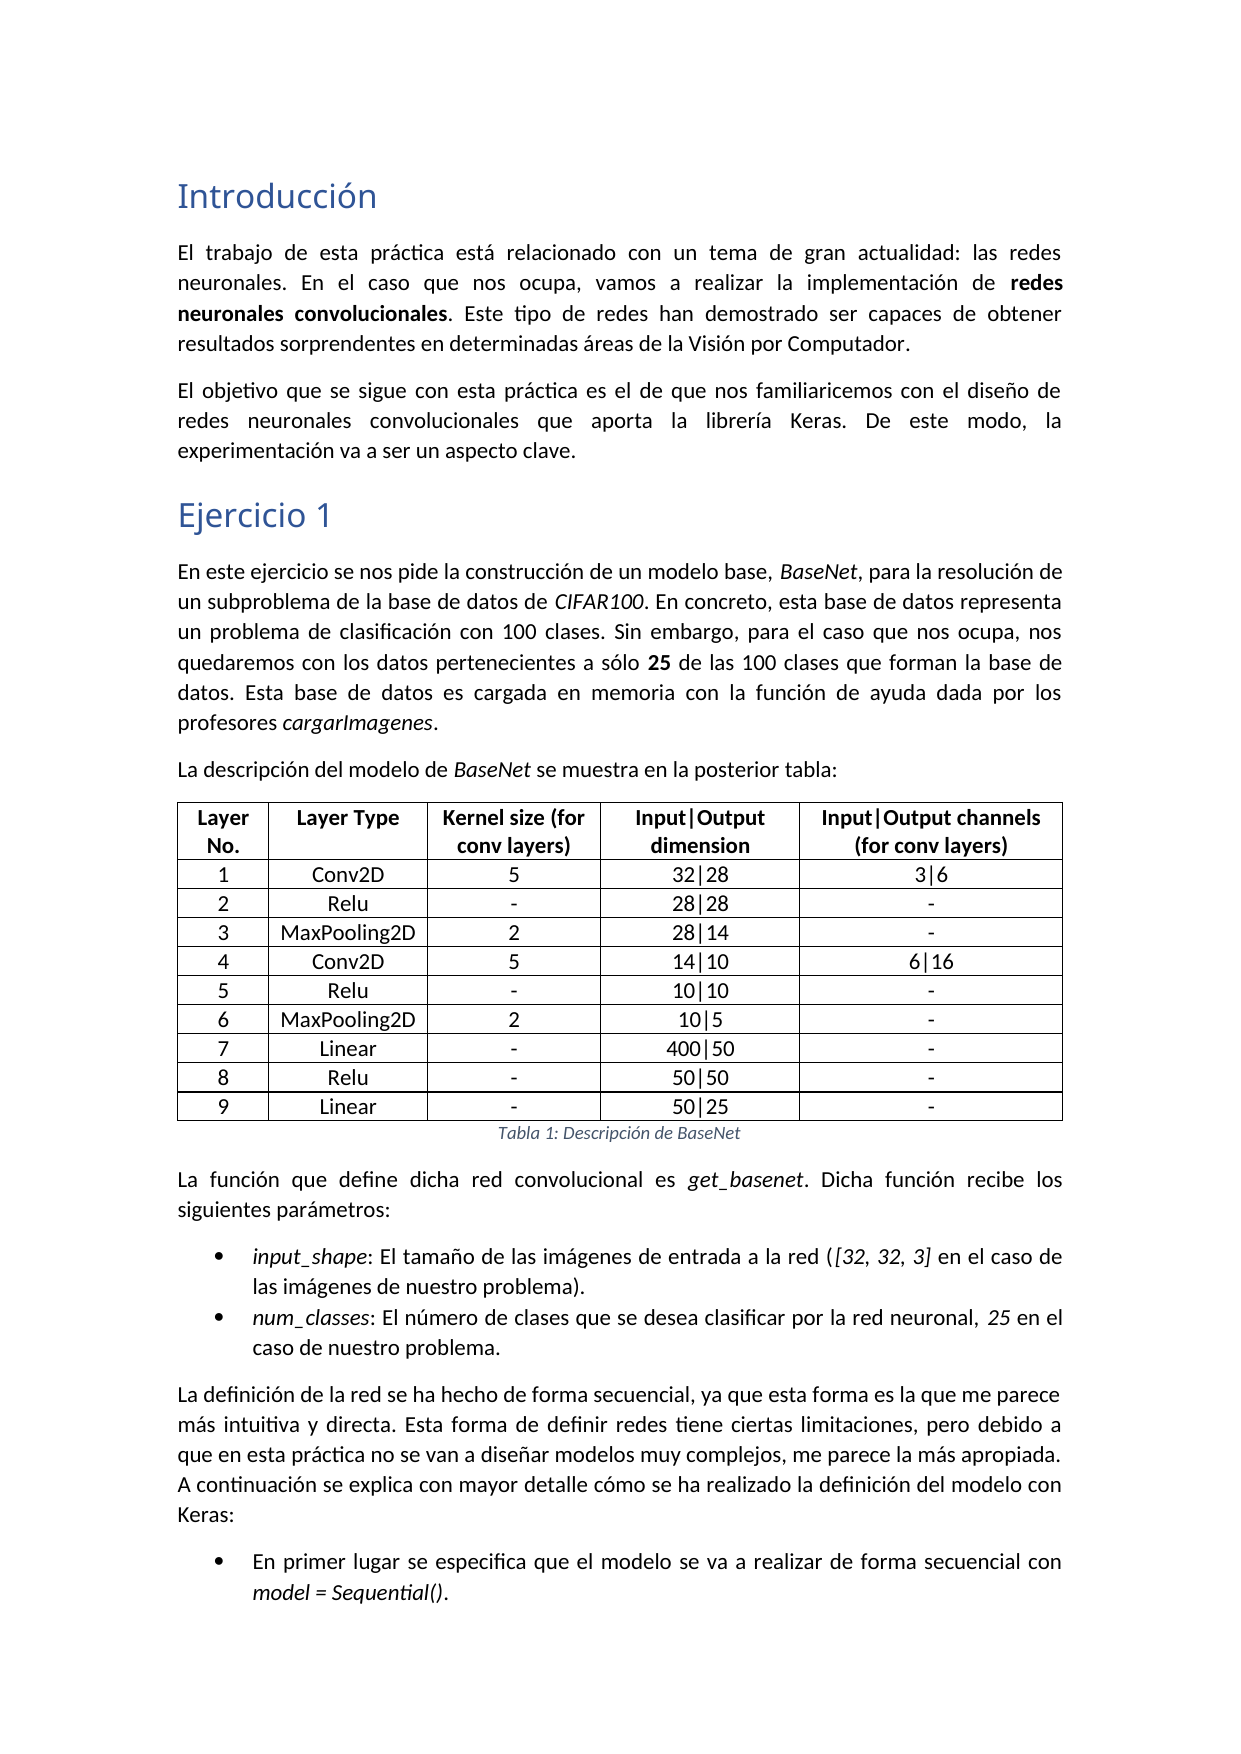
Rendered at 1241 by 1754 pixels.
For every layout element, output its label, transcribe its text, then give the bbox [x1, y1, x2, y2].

table_cell 6 [178, 1005, 268, 1033]
text El objetivo que se sigue con esta práctica es el de que nos familiaricemos con el diseño de redes neuronales convolucionales que aporta la librería Keras. De este modo, la experimentación va a ser un aspecto clave. [177, 376, 1063, 464]
table_cell MaxPooling2D [269, 1005, 427, 1033]
list input_shape: El tamaño de las imágenes de entrada a la red ([32, 32, 3] en el caso de las imágenes de nuestro problema). [215, 1242, 1063, 1301]
table_header Kernel size (for conv layers) [428, 803, 600, 859]
table_cell 50|25 [601, 1093, 799, 1120]
table_cell - [428, 1093, 600, 1120]
table_cell Relu [269, 1063, 427, 1091]
table_cell - [800, 1005, 1062, 1033]
table_cell - [428, 1063, 600, 1091]
table_cell 2 [428, 918, 600, 946]
table_cell 4 [178, 947, 268, 975]
list En primer lugar se especifica que el modelo se va a realizar de forma secuencial con model = Sequential(). [215, 1547, 1063, 1606]
table_cell 3 [178, 918, 268, 946]
text El trabajo de esta práctica está relacionado con un tema de gran actualidad: las redes neuronales. En el caso que nos ocupa, vamos a realizar la implementación de redes neuronales convolucionales. Este tipo de redes han demostrado ser capaces de obtener resultados sorprendentes en determinadas áreas de la Visión por Computador. [177, 238, 1063, 357]
table_cell 3|6 [800, 860, 1062, 888]
table_cell - [428, 1034, 600, 1062]
text La función que define dicha red convolucional es get_basenet. Dicha función recibe los siguientes parámetros: [177, 1165, 1063, 1223]
table_cell 2 [178, 889, 268, 917]
table_cell Linear [269, 1034, 427, 1062]
table_header Input|Output channels (for conv layers) [800, 803, 1062, 859]
table_cell 7 [178, 1034, 268, 1062]
table_cell 5 [428, 860, 600, 888]
table_cell 50|50 [601, 1063, 799, 1091]
table_cell - [800, 1034, 1062, 1062]
text La definición de la red se ha hecho de forma secuencial, ya que esta forma es la que me parece más intuitiva y directa. Esta forma de definir redes tiene ciertas limitaciones, pero debido a que en esta práctica no se van a diseñar modelos muy complejos, me parece la más apropiada. A continuación se explica con mayor detalle cómo se ha realizado la definición del modelo con Keras: [177, 1380, 1063, 1529]
table_cell 5 [178, 976, 268, 1004]
table_header Input|Output dimension [601, 803, 799, 859]
table_cell 2 [428, 1005, 600, 1033]
table_cell 10|5 [601, 1005, 799, 1033]
table_cell Conv2D [269, 860, 427, 888]
list num_classes: El número de clases que se desea clasificar por la red neuronal, 25 en el caso de nuestro problema. [215, 1303, 1063, 1361]
table_cell Relu [269, 889, 427, 917]
table_cell Conv2D [269, 947, 427, 975]
table_cell Linear [269, 1093, 427, 1120]
table_cell 10|10 [601, 976, 799, 1004]
table_cell - [800, 889, 1062, 917]
table_cell 6|16 [800, 947, 1062, 975]
table_cell - [800, 976, 1062, 1004]
table_header Layer No. [178, 803, 268, 859]
text La descripción del modelo de BaseNet se muestra en la posterior tabla: [177, 755, 1063, 783]
text Tabla 1: Descripción de BaseNet [177, 1121, 1063, 1144]
table_header Layer Type [269, 803, 427, 859]
subtitle Introducción [177, 173, 1063, 218]
table_cell 28|14 [601, 918, 799, 946]
table_cell MaxPooling2D [269, 918, 427, 946]
table_cell - [428, 889, 600, 917]
table_cell 8 [178, 1063, 268, 1091]
table_cell 14|10 [601, 947, 799, 975]
table_cell 400|50 [601, 1034, 799, 1062]
table_cell - [800, 918, 1062, 946]
table_cell 9 [178, 1093, 268, 1120]
table_cell Relu [269, 976, 427, 1004]
table_cell - [428, 976, 600, 1004]
table_cell 5 [428, 947, 600, 975]
table_cell 1 [178, 860, 268, 888]
table_cell 28|28 [601, 889, 799, 917]
table_cell - [800, 1063, 1062, 1091]
subtitle Ejercicio 1 [177, 491, 1063, 537]
text En este ejercicio se nos pide la construcción de un modelo base, BaseNet, para la resolución de un subproblema de la base de datos de CIFAR100. En concreto, esta base de datos representa un problema de clasificación con 100 clases. Sin embargo, para el caso que nos ocupa, nos quedaremos con los datos pertenecientes a sólo 25 de las 100 clases que forman la base de datos. Esta base de datos es cargada en memoria con la función de ayuda dada por los profesores cargarImagenes. [177, 557, 1063, 736]
table_cell 32|28 [601, 860, 799, 888]
table_cell - [800, 1093, 1062, 1120]
